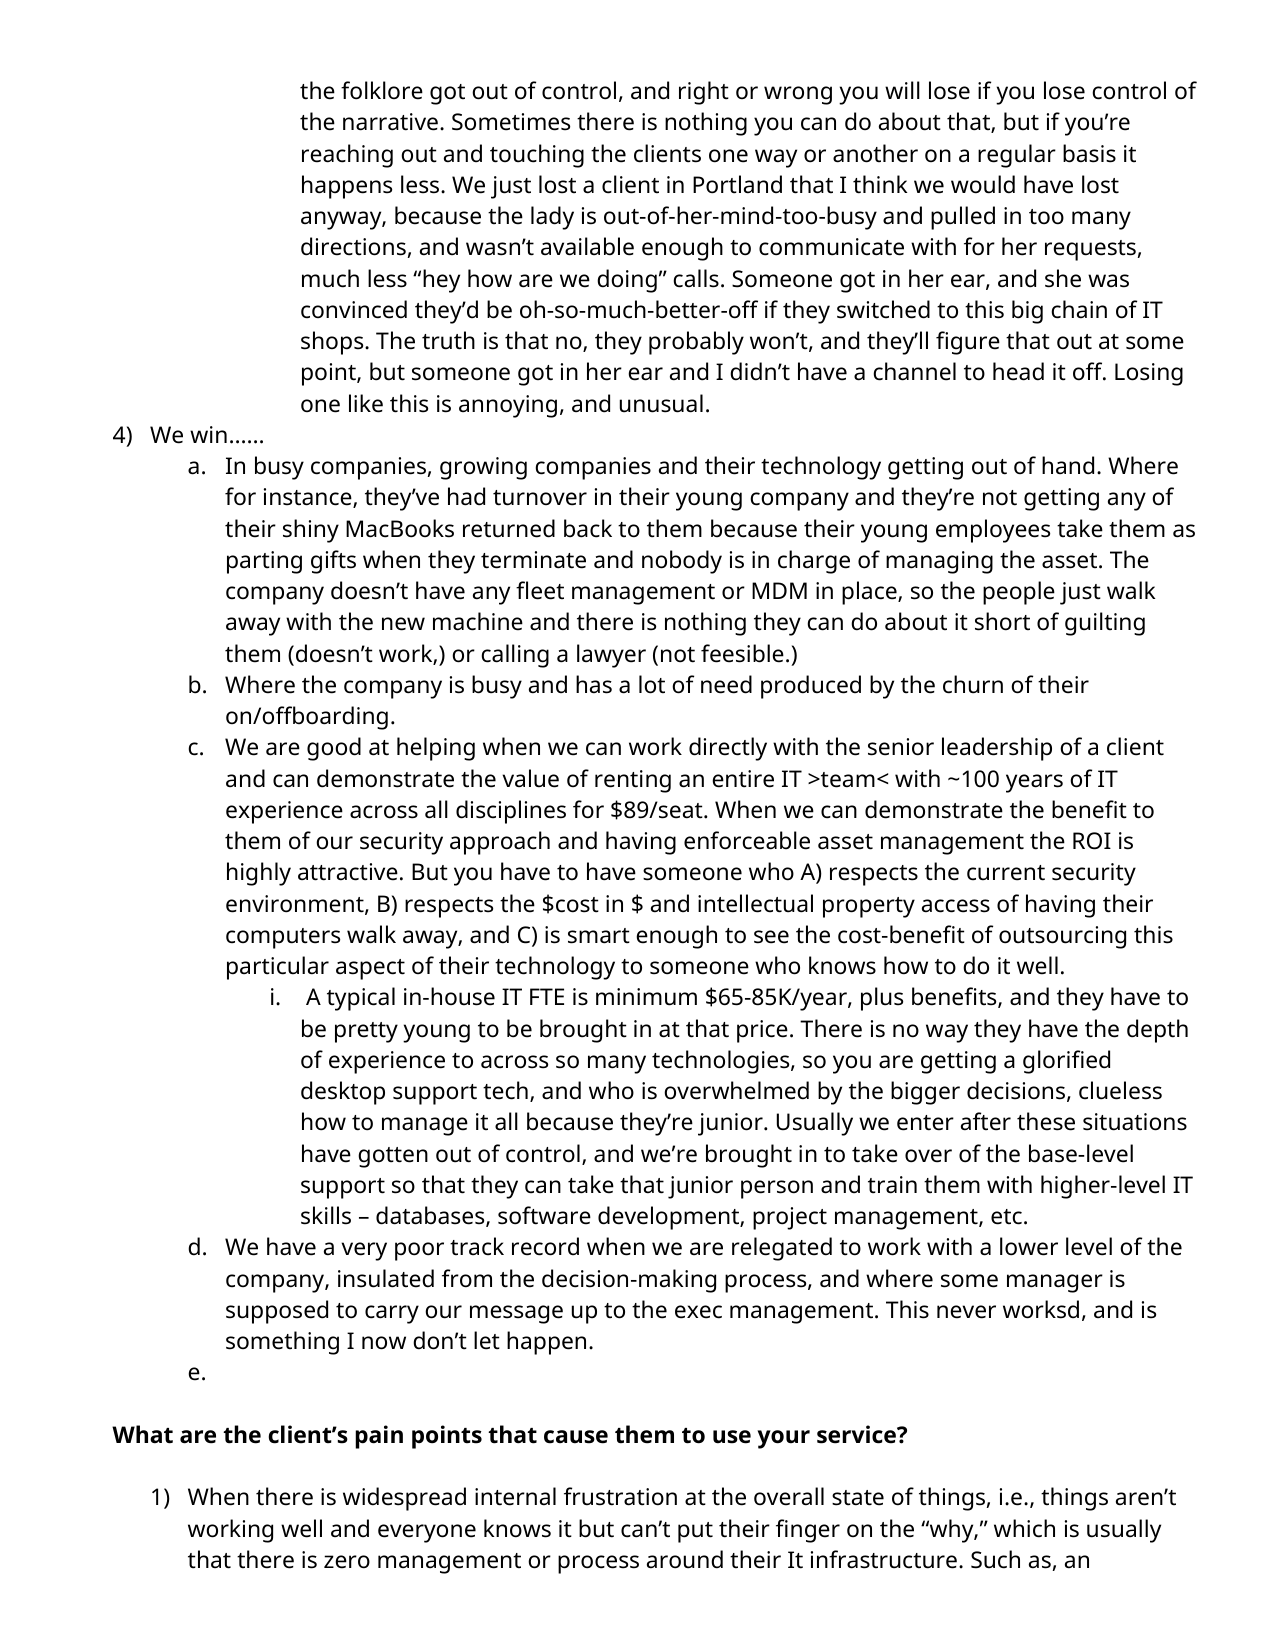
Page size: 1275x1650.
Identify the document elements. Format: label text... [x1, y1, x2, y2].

list We win…… [112, 419, 1200, 450]
list A typical in-house IT FTE is minimum $65-85K/year, plus benefits, and they have to be pretty young to be brought in at that price. There is no way they have the depth of experience to across so many technologies, so you are getting a glorified desktop support tech, and who is overwhelmed by the bigger decisions, clueless how to manage it all because they’re junior. Usually we enter after these situations have gotten out of control, and we’re brought in to take over of the base-level support so that they can take that junior person and train them with higher-level IT skills – databases, software development, project management, etc. [281, 981, 1200, 1231]
list We have a very poor track record when we are relegated to work with a lower level of the company, insulated from the decision-making process, and where some manager is supposed to carry our message up to the exec management. This never worksd, and is something I now don’t let happen. [187, 1231, 1200, 1356]
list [150, 1481, 1200, 1575]
list We are good at helping when we can work directly with the senior leadership of a client and can demonstrate the value of renting an entire IT >team< with ~100 years of IT experience across all disciplines for $89/seat. When we can demonstrate the benefit to them of our security approach and having enforceable asset management the ROI is highly attractive. But you have to have someone who A) respects the current security environment, B) respects the $cost in $ and intellectual property access of having their computers walk away, and C) is smart enough to see the cost-benefit of outsourcing this particular aspect of their technology to someone who knows how to do it well. [187, 731, 1200, 981]
list Where the company is busy and has a lot of need produced by the churn of their on/offboarding. [187, 669, 1200, 731]
text What are the client’s pain points that cause them to use your service? [112, 1419, 1200, 1450]
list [281, 75, 1200, 419]
list In busy companies, growing companies and their technology getting out of hand. Where for instance, they’ve had turnover in their young company and they’re not getting any of their shiny MacBooks returned back to them because their young employees take them as parting gifts when they terminate and nobody is in charge of managing the asset. The company doesn’t have any fleet management or MDM in place, so the people just walk away with the new machine and there is nothing they can do about it short of guilting them (doesn’t work,) or calling a lawyer (not feesible.) [187, 450, 1200, 669]
